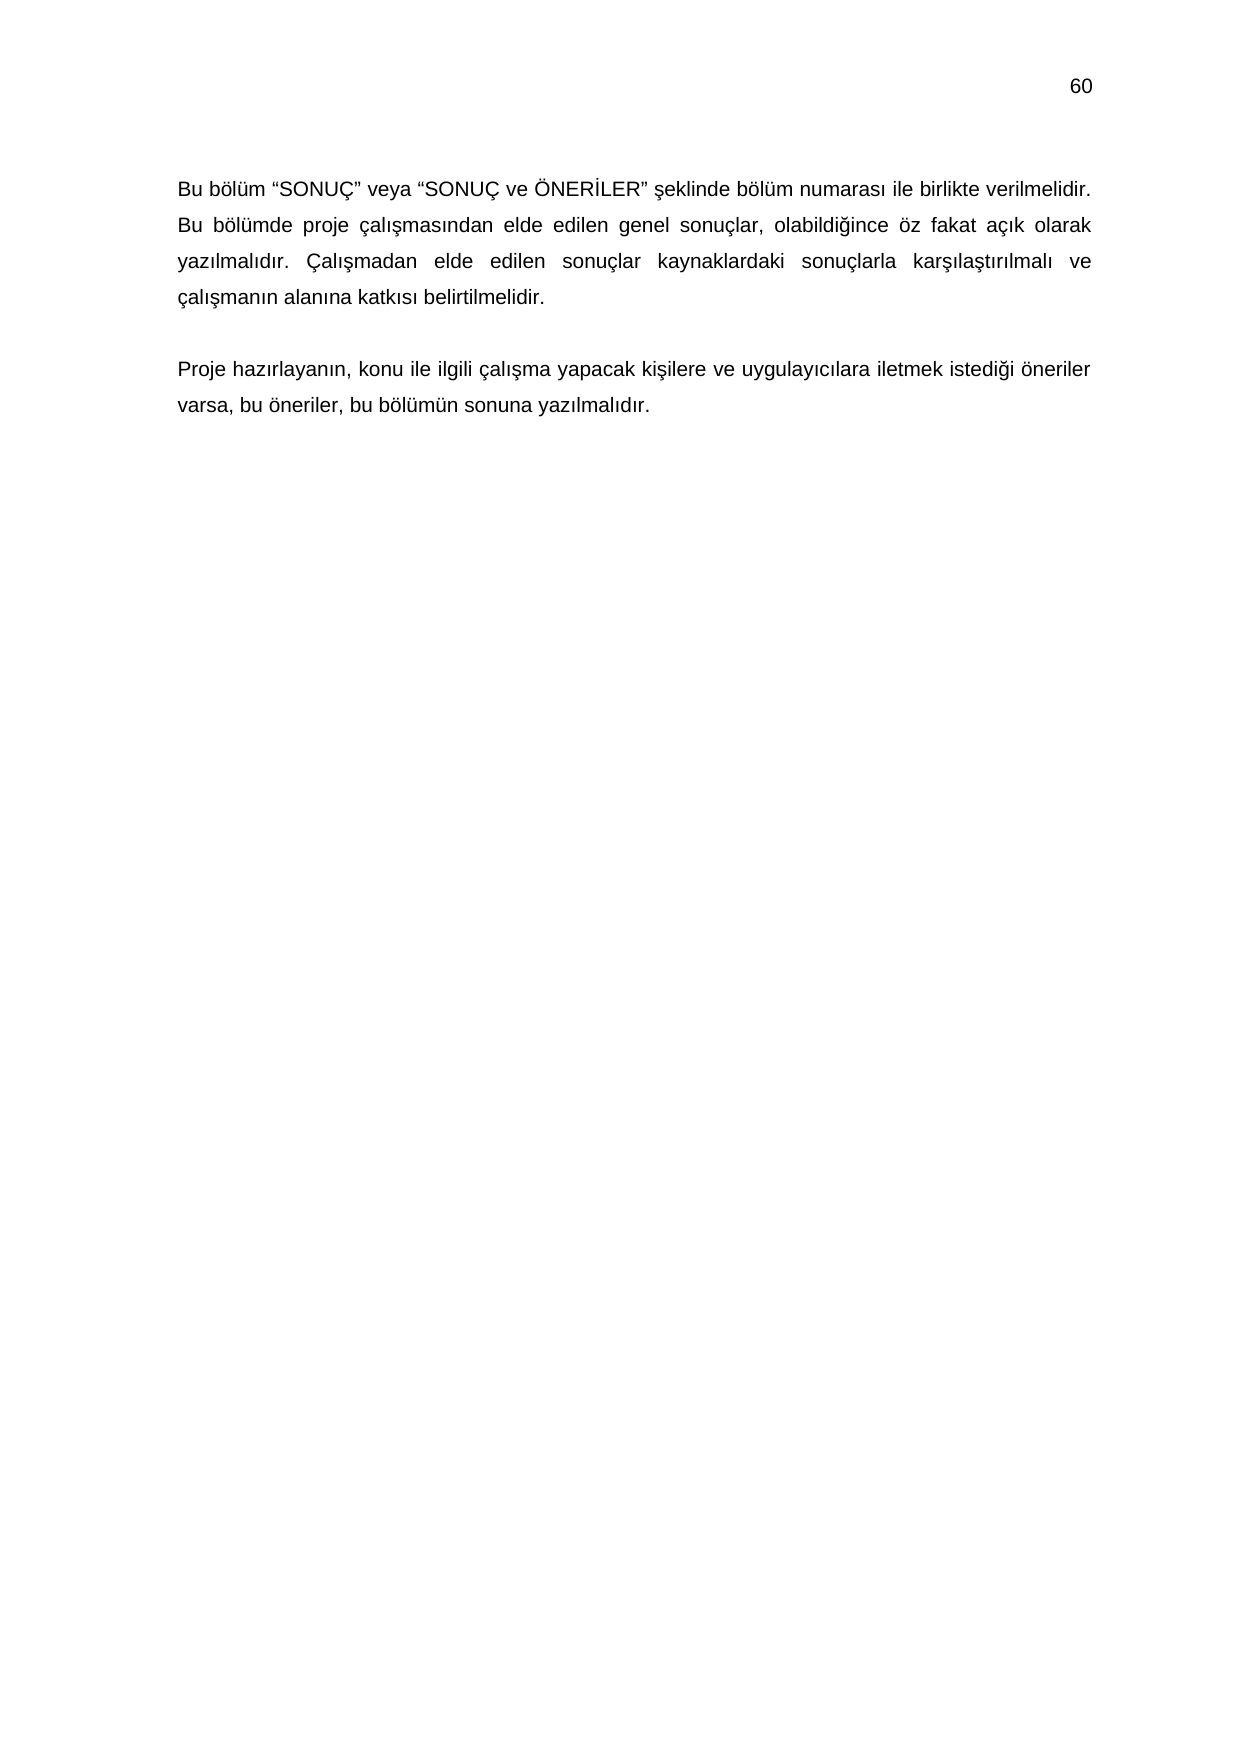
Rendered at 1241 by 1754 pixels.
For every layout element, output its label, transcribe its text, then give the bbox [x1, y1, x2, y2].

text Bu bölüm “SONUÇ” veya “SONUÇ ve ÖNERİLER” şeklinde bölüm numarası ile birlikte verilmelidir. Bu bölümde proje çalışmasından elde edilen genel sonuçlar, olabildiğince öz fakat açık olarak yazılmalıdır. Çalışmadan elde edilen sonuçlar kaynaklardaki sonuçlarla karşılaştırılmalı ve çalışmanın alanına katkısı belirtilmelidir. [177, 177, 1092, 309]
text Proje hazırlayanın, konu ile ilgili çalışma yapacak kişilere ve uygulayıcılara iletmek istediği öneriler varsa, bu öneriler, bu bölümün sonuna yazılmalıdır. [177, 357, 1092, 417]
